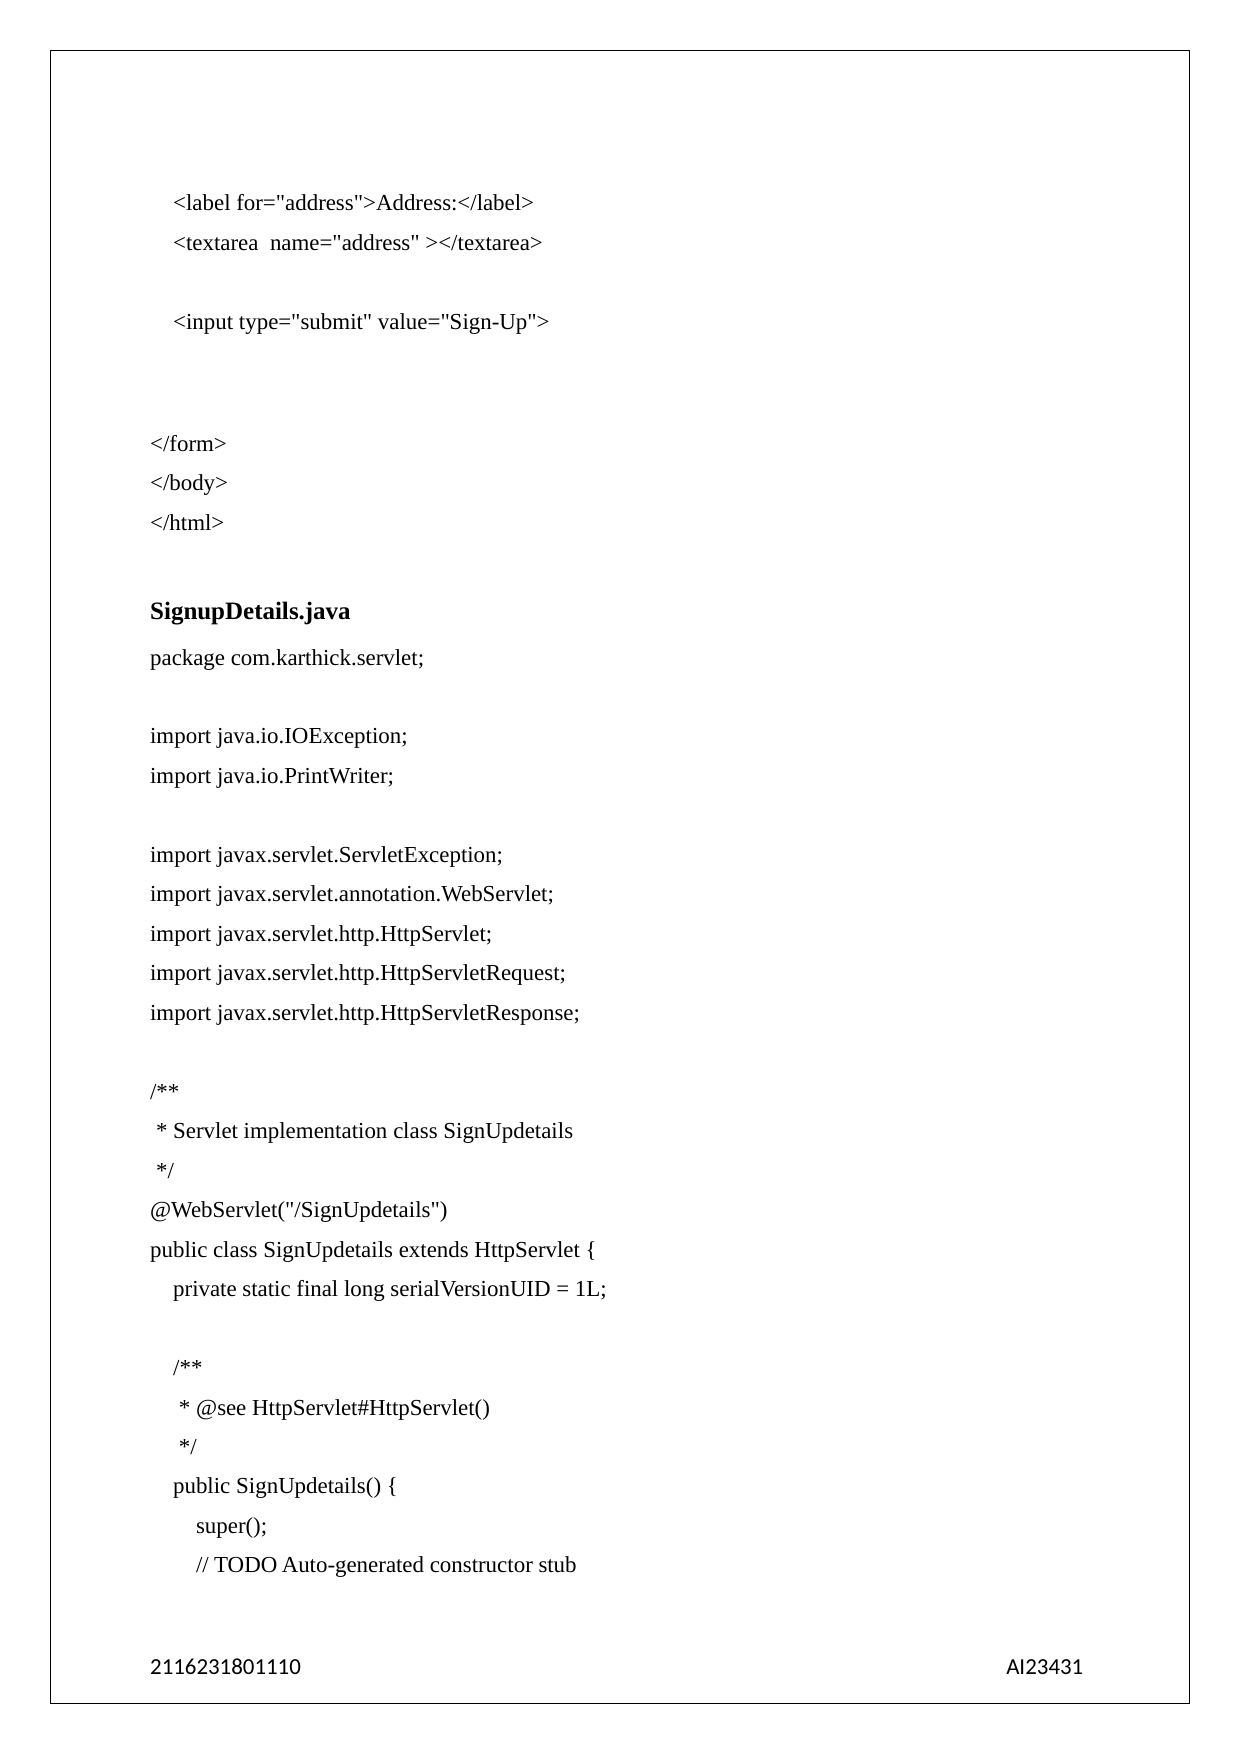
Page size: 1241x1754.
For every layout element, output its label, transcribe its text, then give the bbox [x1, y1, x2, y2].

text /** [150, 1354, 1090, 1381]
text private static final long serialVersionUID = 1L; [150, 1275, 1090, 1302]
text SignupDetails.java [150, 596, 1090, 624]
text import java.io.IOException; [150, 722, 1090, 749]
text <input type="submit" value="Sign-Up"> [150, 308, 1090, 334]
text import javax.servlet.http.HttpServlet; [150, 920, 1090, 946]
text </form> [150, 430, 1090, 456]
text import javax.servlet.http.HttpServletRequest; [150, 959, 1090, 986]
text super(); [150, 1512, 1090, 1538]
text // TODO Auto-generated constructor stub [150, 1552, 1090, 1578]
text * @see HttpServlet#HttpServlet() [150, 1394, 1090, 1420]
text */ [150, 1433, 1090, 1459]
text <textarea name="address" ></textarea> [150, 229, 1090, 255]
text import java.io.PrintWriter; [150, 762, 1090, 788]
text import javax.servlet.annotation.WebServlet; [150, 880, 1090, 907]
text /** [150, 1078, 1090, 1104]
text @WebServlet("/SignUpdetails") [150, 1196, 1090, 1223]
text import javax.servlet.ServletException; [150, 841, 1090, 867]
text </html> [150, 509, 1090, 535]
text * Servlet implementation class SignUpdetails [150, 1117, 1090, 1144]
text </body> [150, 469, 1090, 496]
text import javax.servlet.http.HttpServletResponse; [150, 999, 1090, 1025]
text */ [150, 1157, 1090, 1183]
text public class SignUpdetails extends HttpServlet { [150, 1236, 1090, 1262]
text package com.karthick.servlet; [150, 643, 1090, 670]
text public SignUpdetails() { [150, 1473, 1090, 1499]
text <label for="address">Address:</label> [150, 189, 1090, 216]
